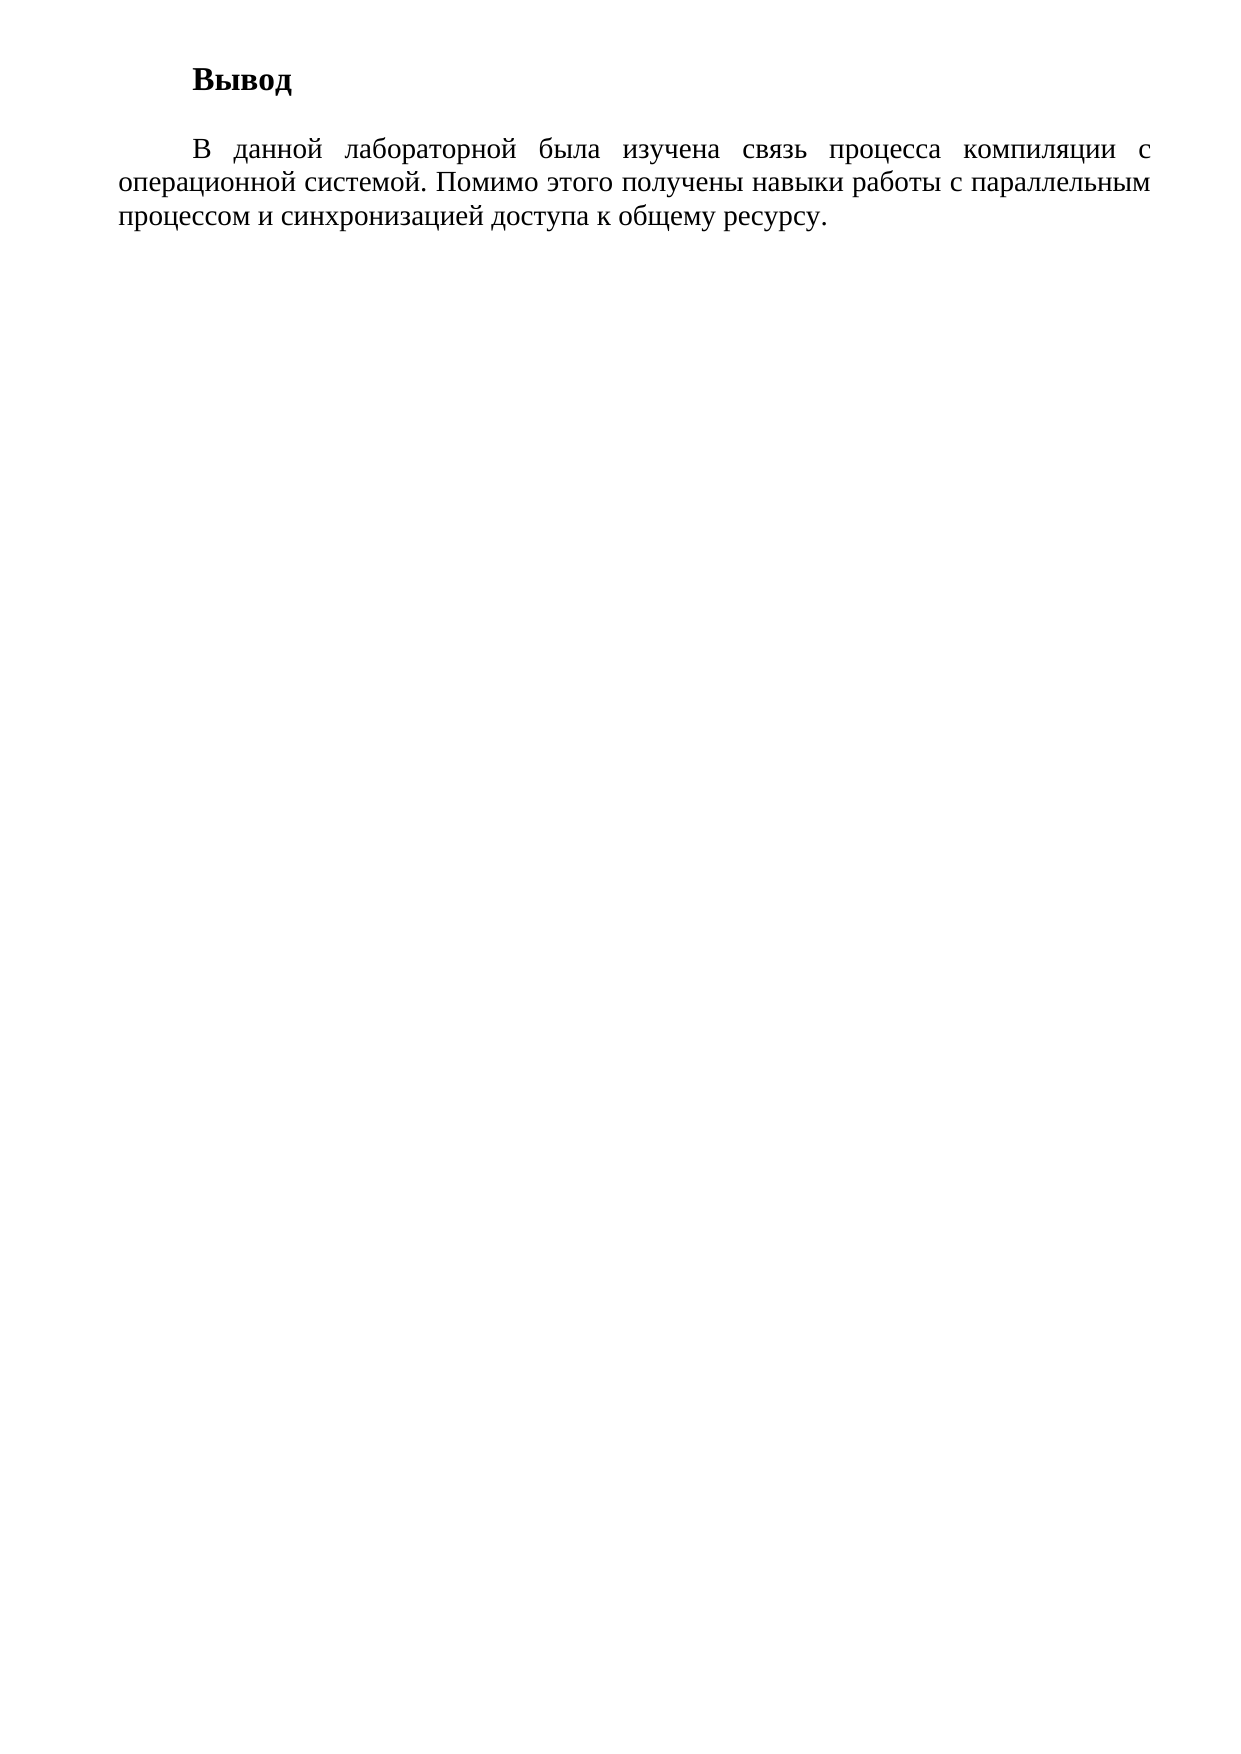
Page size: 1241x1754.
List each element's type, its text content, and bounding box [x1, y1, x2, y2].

text В данной лабораторной была изучена связь процесса компиляции с операционной системой. Помимо этого получены навыки работы с параллельным процессом и синхронизацией доступа к общему ресурсу. [118, 131, 1152, 232]
text Вывод [118, 59, 1152, 97]
